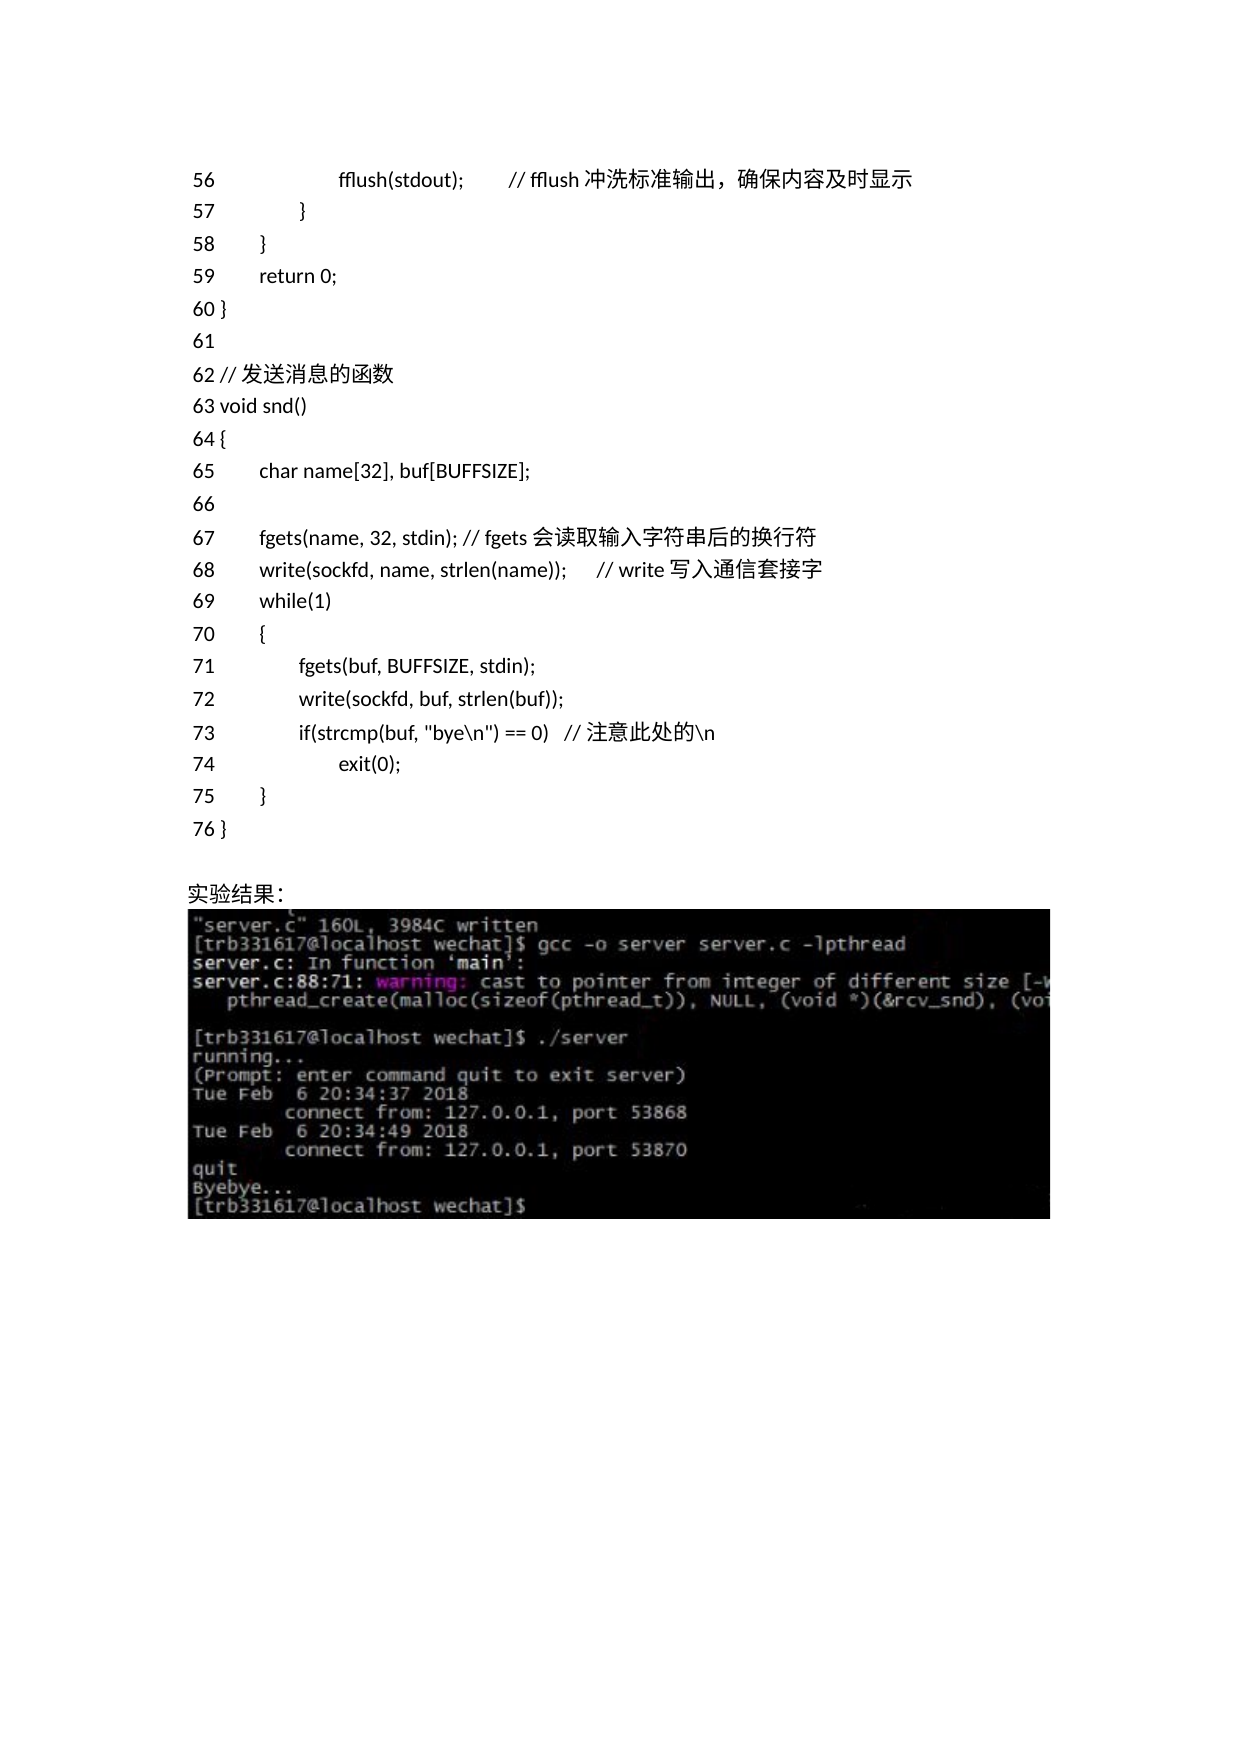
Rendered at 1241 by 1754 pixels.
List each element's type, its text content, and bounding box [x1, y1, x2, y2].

text 69 while(1) [187, 584, 1053, 617]
text 76 } [187, 812, 1053, 844]
text 70 { [187, 617, 1053, 649]
text 56 fflush(stdout); // fflush 冲洗标准输出，确保内容及时显示 [187, 162, 1053, 194]
text 63 void snd() [187, 389, 1053, 422]
text 61 [187, 324, 1053, 357]
text 68 write(sockfd, name, strlen(name)); // write 写入通信套接字 [187, 552, 1053, 584]
text 66 [187, 487, 1053, 519]
text 65 char name[32], buf[BUFFSIZE]; [187, 454, 1053, 487]
text 58 } [187, 227, 1053, 259]
text 67 fgets(name, 32, stdin); // fgets 会读取输入字符串后的换行符 [187, 519, 1053, 552]
text 59 return 0; [187, 259, 1053, 292]
text 75 } [187, 779, 1053, 812]
text 71 fgets(buf, BUFFSIZE, stdin); [187, 649, 1053, 682]
text 74 exit(0); [187, 747, 1053, 779]
text 64 { [187, 422, 1053, 454]
text 73 if(strcmp(buf, "bye\n") == 0) // 注意此处的\n [187, 714, 1053, 747]
text 实验结果： [187, 877, 1053, 909]
text 57 } [187, 194, 1053, 227]
text 72 write(sockfd, buf, strlen(buf)); [187, 682, 1053, 714]
picture [187, 909, 1050, 1219]
text 62 // 发送消息的函数 [187, 357, 1053, 389]
text 60 } [187, 292, 1053, 324]
